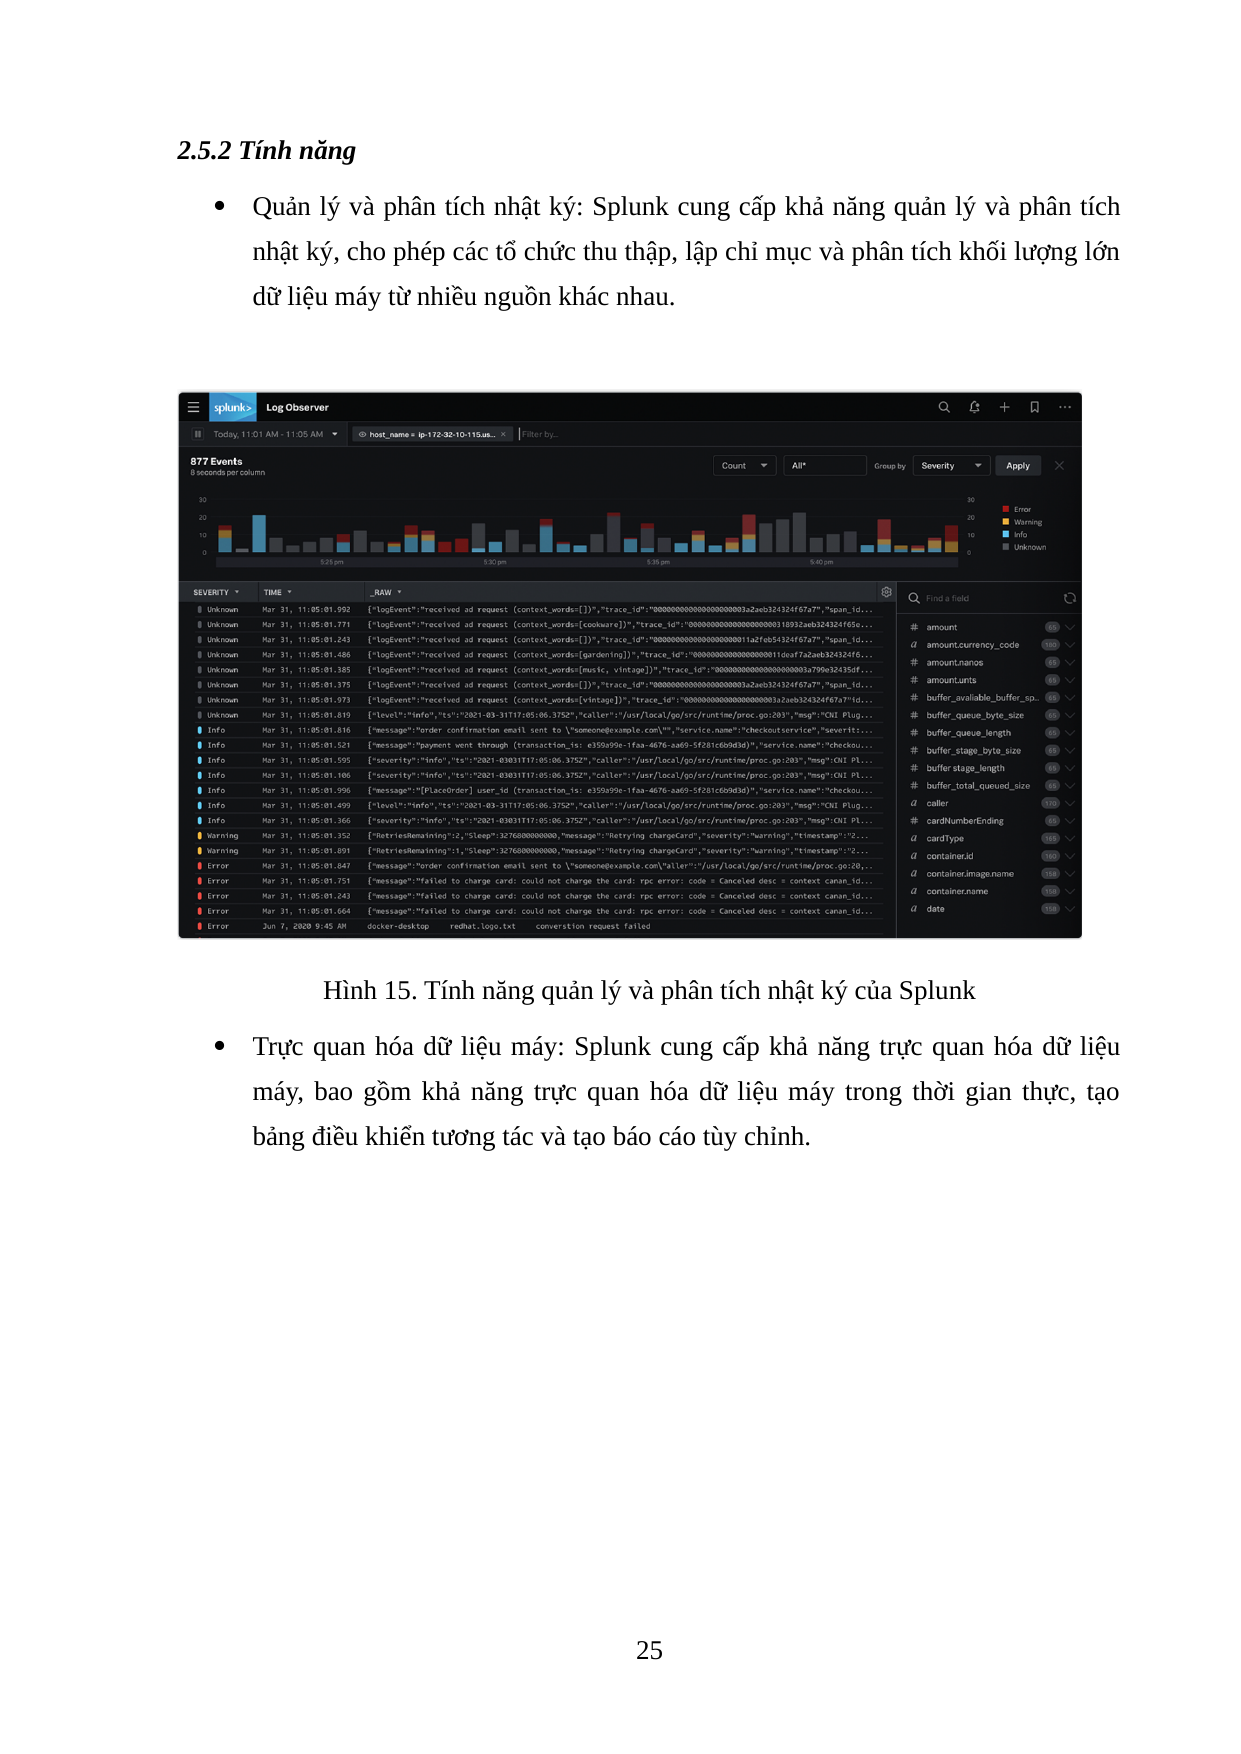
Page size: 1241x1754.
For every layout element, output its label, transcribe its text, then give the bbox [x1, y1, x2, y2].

subtitle Tính năng [177, 131, 1121, 169]
text Hình 15. Tính năng quản lý và phân tích nhật ký của Splunk [177, 971, 1121, 1008]
picture [177, 389, 1083, 940]
list Quản lý và phân tích nhật ký: Splunk cung cấp khả năng quản lý và phân tích nhật ký, cho phép các tổ chức thu thập, lập chỉ mục và phân tích khối lượng lớn dữ liệu máy từ nhiều nguồn khác nhau. [215, 187, 1121, 315]
list Trực quan hóa dữ liệu máy: Splunk cung cấp khả năng trực quan hóa dữ liệu máy, bao gồm khả năng trực quan hóa dữ liệu máy trong thời gian thực, tạo bảng điều khiển tương tác và tạo báo cáo tùy chỉnh. [215, 1027, 1121, 1154]
